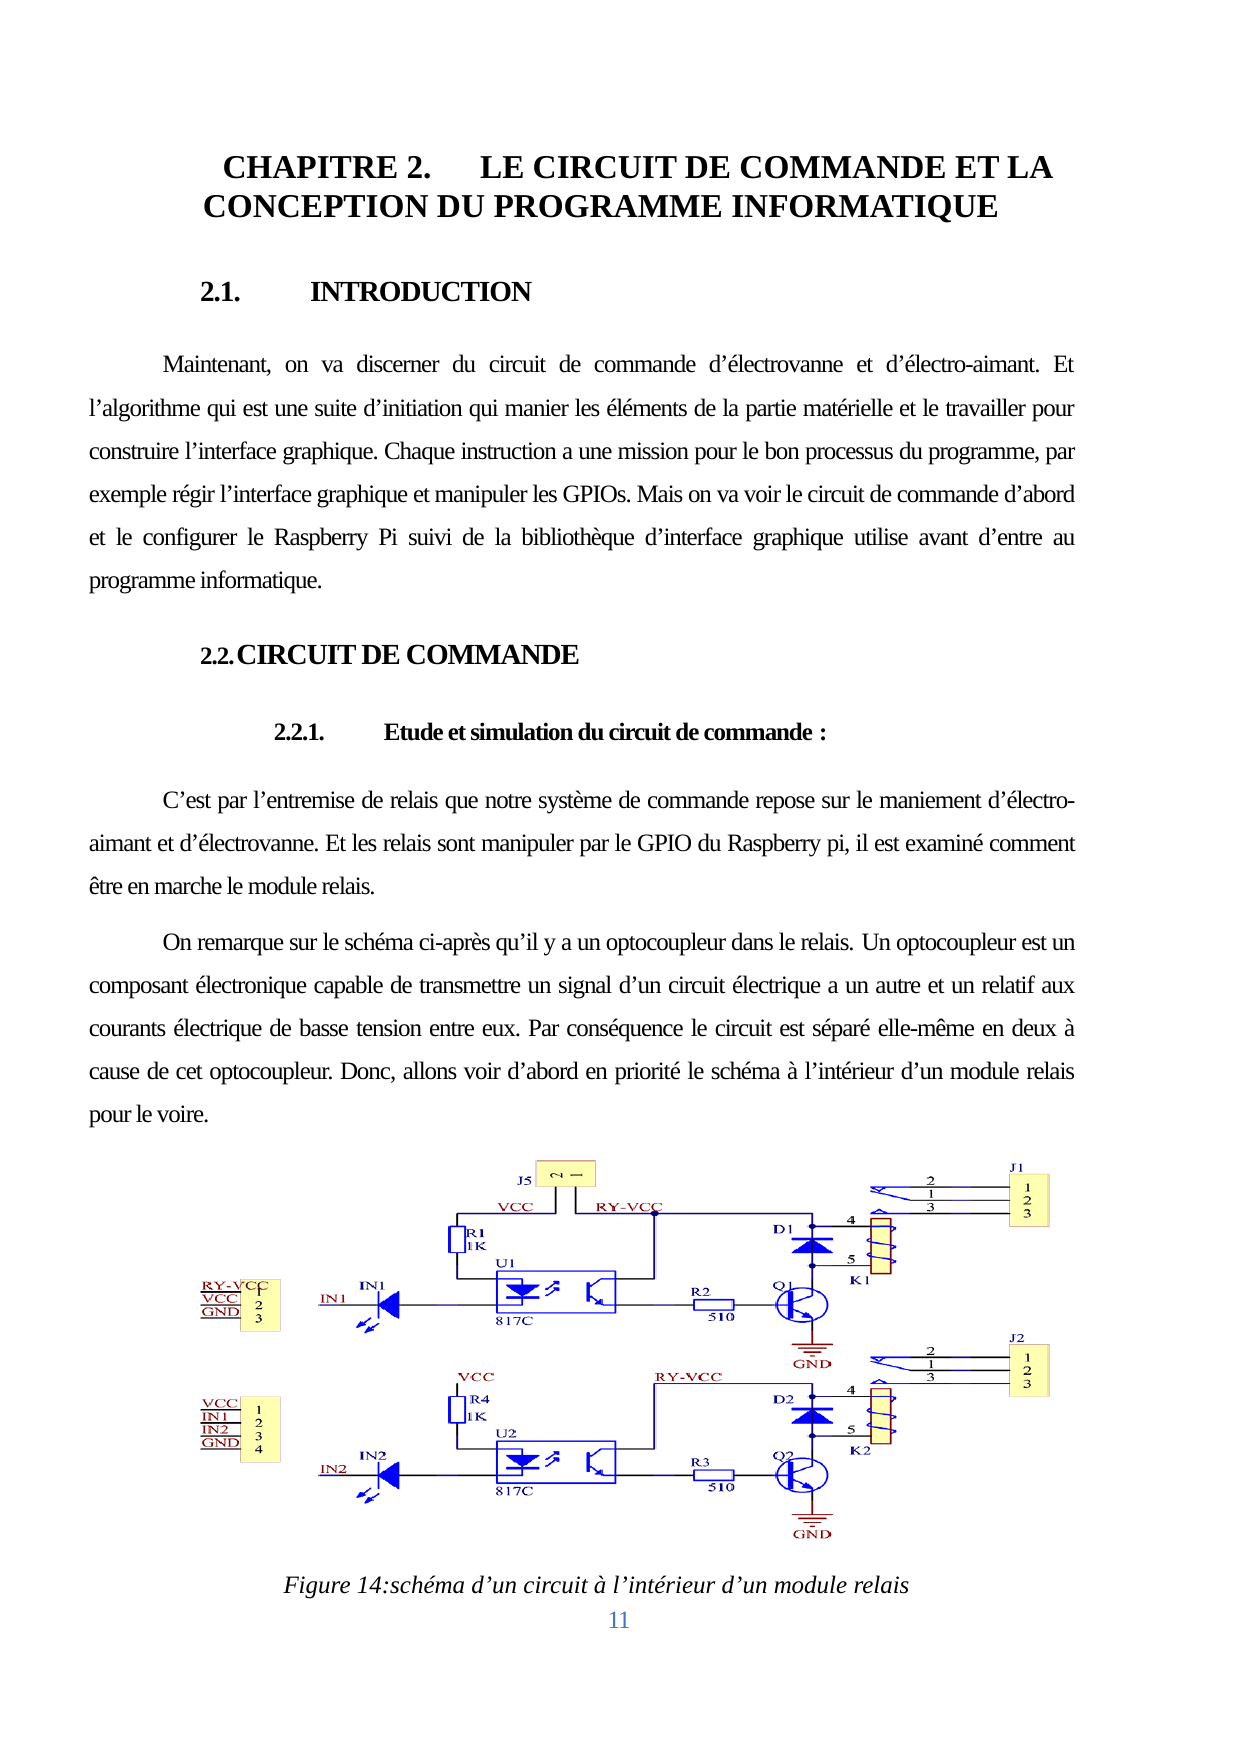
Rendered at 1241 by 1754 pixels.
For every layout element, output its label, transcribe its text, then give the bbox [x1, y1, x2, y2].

subtitle Le circuit de commande et la conception du programme informatique [126, 148, 1076, 224]
subtitle Etude et simulation du circuit de commande : [200, 717, 1076, 746]
text C’est par l’entremise de relais que notre système de commande repose sur le maniement d’électro-aimant et d’électrovanne. Et les relais sont manipuler par le GPIO du Raspberry pi, il est examiné comment être en marche le module relais. [89, 785, 1076, 900]
text On remarque sur le schéma ci-après qu’il y a un optocoupleur dans le relais. Un optocoupleur est un composant électronique capable de transmettre un signal d’un circuit électrique a un autre et un relatif aux courants électrique de basse tension entre eux. Par conséquence le circuit est séparé elle-même en deux à cause de cet optocoupleur. Donc, allons voir d’abord en priorité le schéma à l’intérieur d’un module relais pour le voire. [89, 927, 1076, 1128]
picture [178, 1154, 1059, 1547]
subtitle Circuit de commande [126, 637, 1076, 671]
text Maintenant, on va discerner du circuit de commande d’électrovanne et d’électro-aimant. Et l’algorithme qui est une suite d’initiation qui manier les éléments de la partie matérielle et le travailler pour construire l’interface graphique. Chaque instruction a une mission pour le bon processus du programme, par exemple régir l’interface graphique et manipuler les GPIOs. Mais on va voir le circuit de commande d’abord et le configurer le Raspberry Pi suivi de la bibliothèque d’interface graphique utilise avant d’entre au programme informatique. [89, 349, 1076, 594]
subtitle Introduction [126, 274, 1076, 308]
